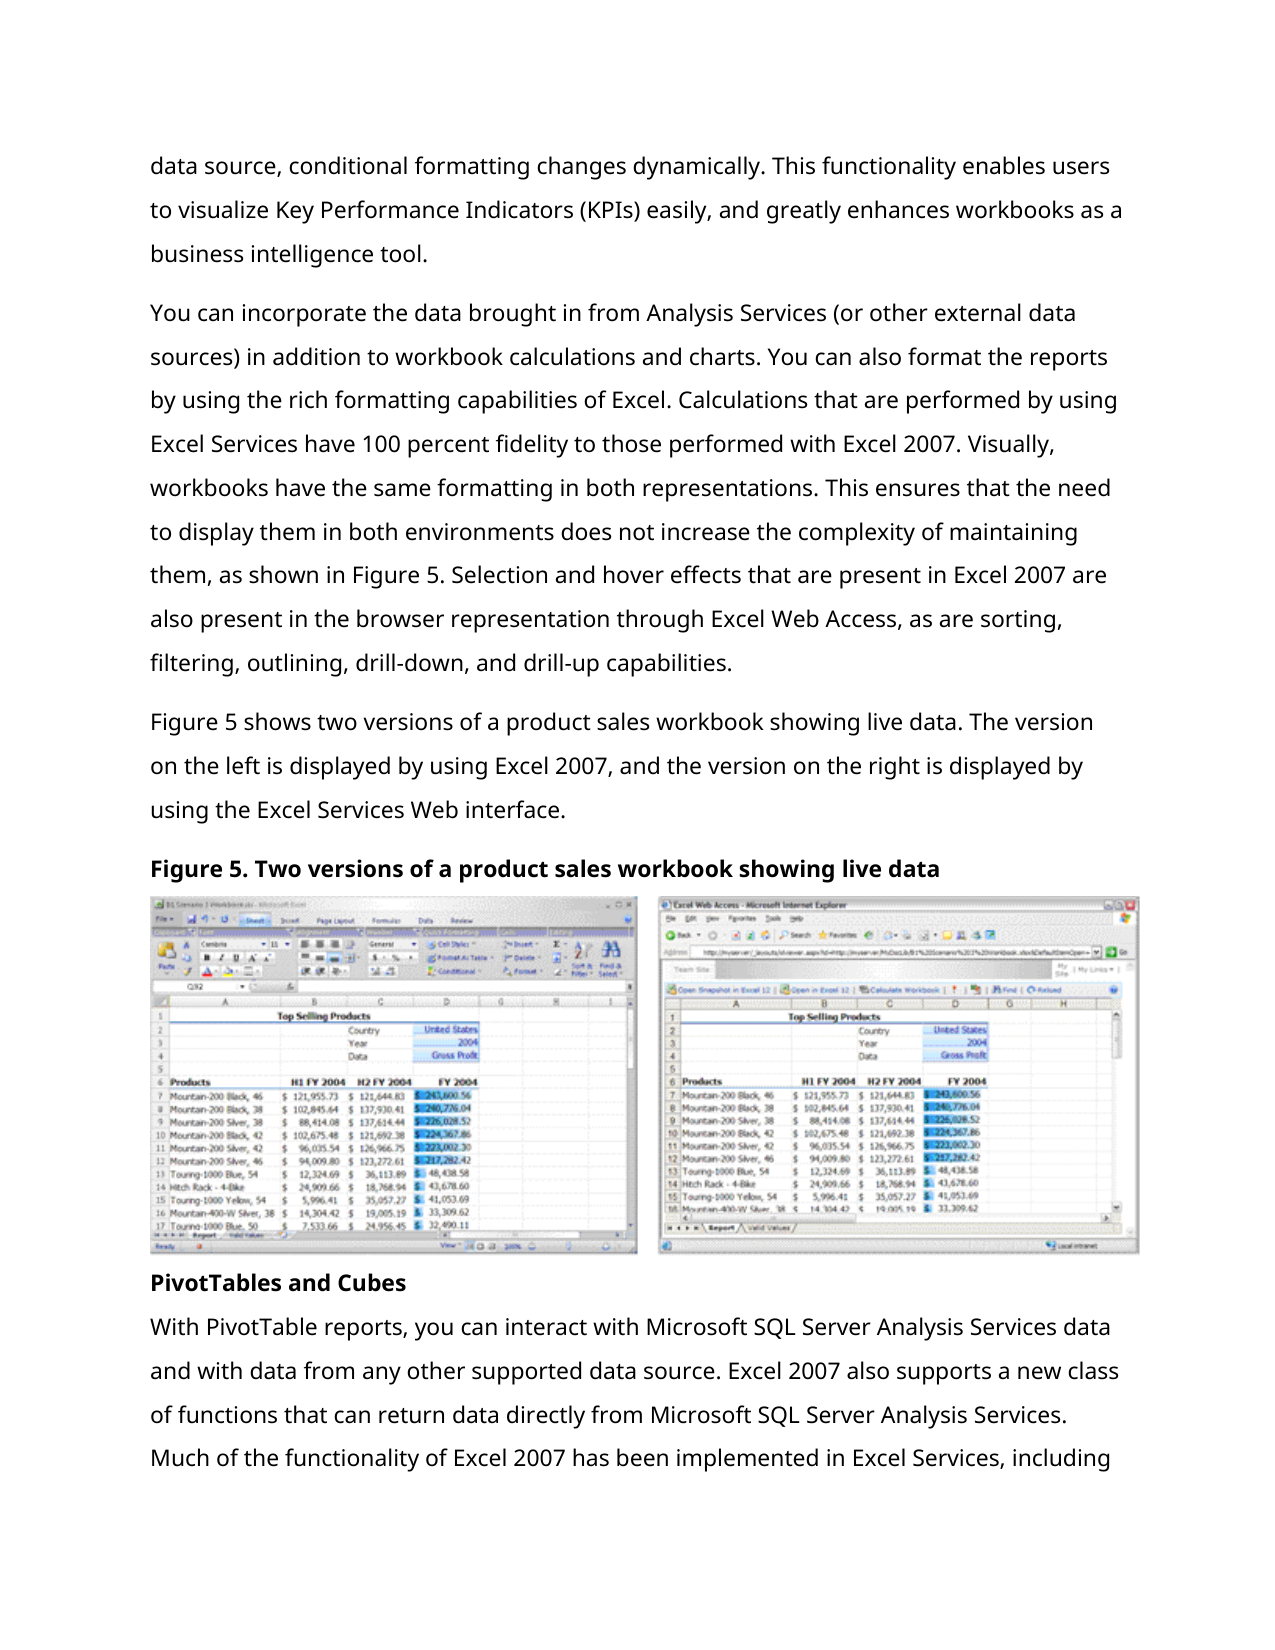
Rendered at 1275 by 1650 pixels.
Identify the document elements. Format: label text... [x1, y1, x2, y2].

picture [150, 896, 1143, 1257]
text PivotTables and Cubes [150, 1267, 1125, 1299]
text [150, 150, 1125, 269]
text Figure 5 shows two versions of a product sales workbook showing live data. The version on the left is displayed by using Excel 2007, and the version on the right is displayed by using the Excel Services Web interface. [150, 706, 1125, 825]
text Figure 5. Two versions of a product sales workbook showing live data [150, 853, 1125, 884]
text You can incorporate the data brought in from Analysis Services (or other external data sources) in addition to workbook calculations and charts. You can also format the reports by using the rich formatting capabilities of Excel. Calculations that are performed by using Excel Services have 100 percent fidelity to those performed with Excel 2007. Visually, workbooks have the same formatting in both representations. This ensures that the need to display them in both environments does not increase the complexity of maintaining them, as shown in Figure 5. Selection and hover effects that are present in Excel 2007 are also present in the browser representation through Excel Web Access, as are sorting, filtering, outlining, drill-down, and drill-up capabilities. [150, 297, 1125, 678]
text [150, 1311, 1125, 1474]
